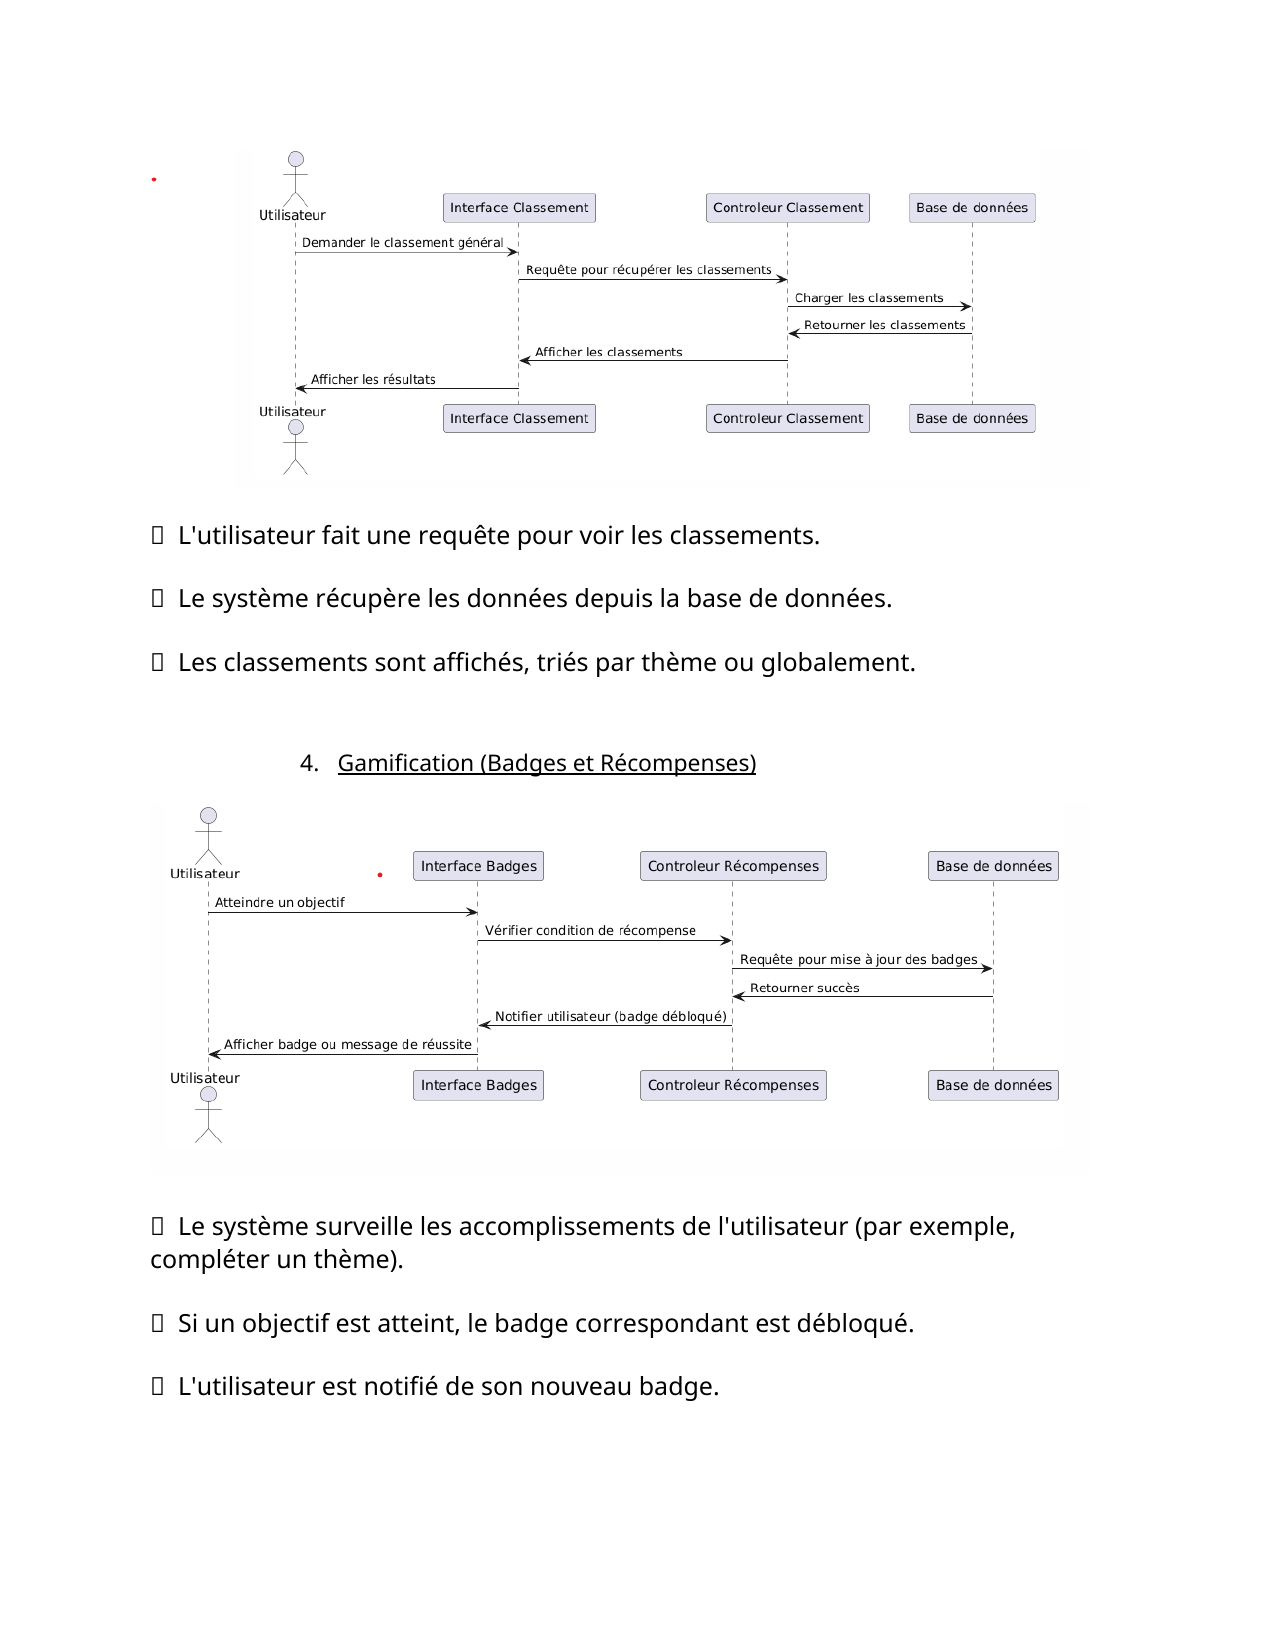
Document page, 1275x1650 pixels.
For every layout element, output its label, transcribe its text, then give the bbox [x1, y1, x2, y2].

list Gamification (Badges et Récompenses) [300, 747, 1125, 778]
text  Le système récupère les données depuis la base de données. [150, 581, 1125, 615]
picture [150, 150, 1092, 489]
text  L'utilisateur est notifié de son nouveau badge. [150, 1369, 1125, 1403]
text  Les classements sont affichés, triés par thème ou globalement. [150, 644, 1125, 678]
picture [150, 803, 1091, 1175]
text  L'utilisateur fait une requête pour voir les classements. [150, 518, 1125, 552]
text  Le système surveille les accomplissements de l'utilisateur (par exemple, compléter un thème). [150, 1208, 1125, 1276]
text  Si un objectif est atteint, le badge correspondant est débloqué. [150, 1305, 1125, 1339]
